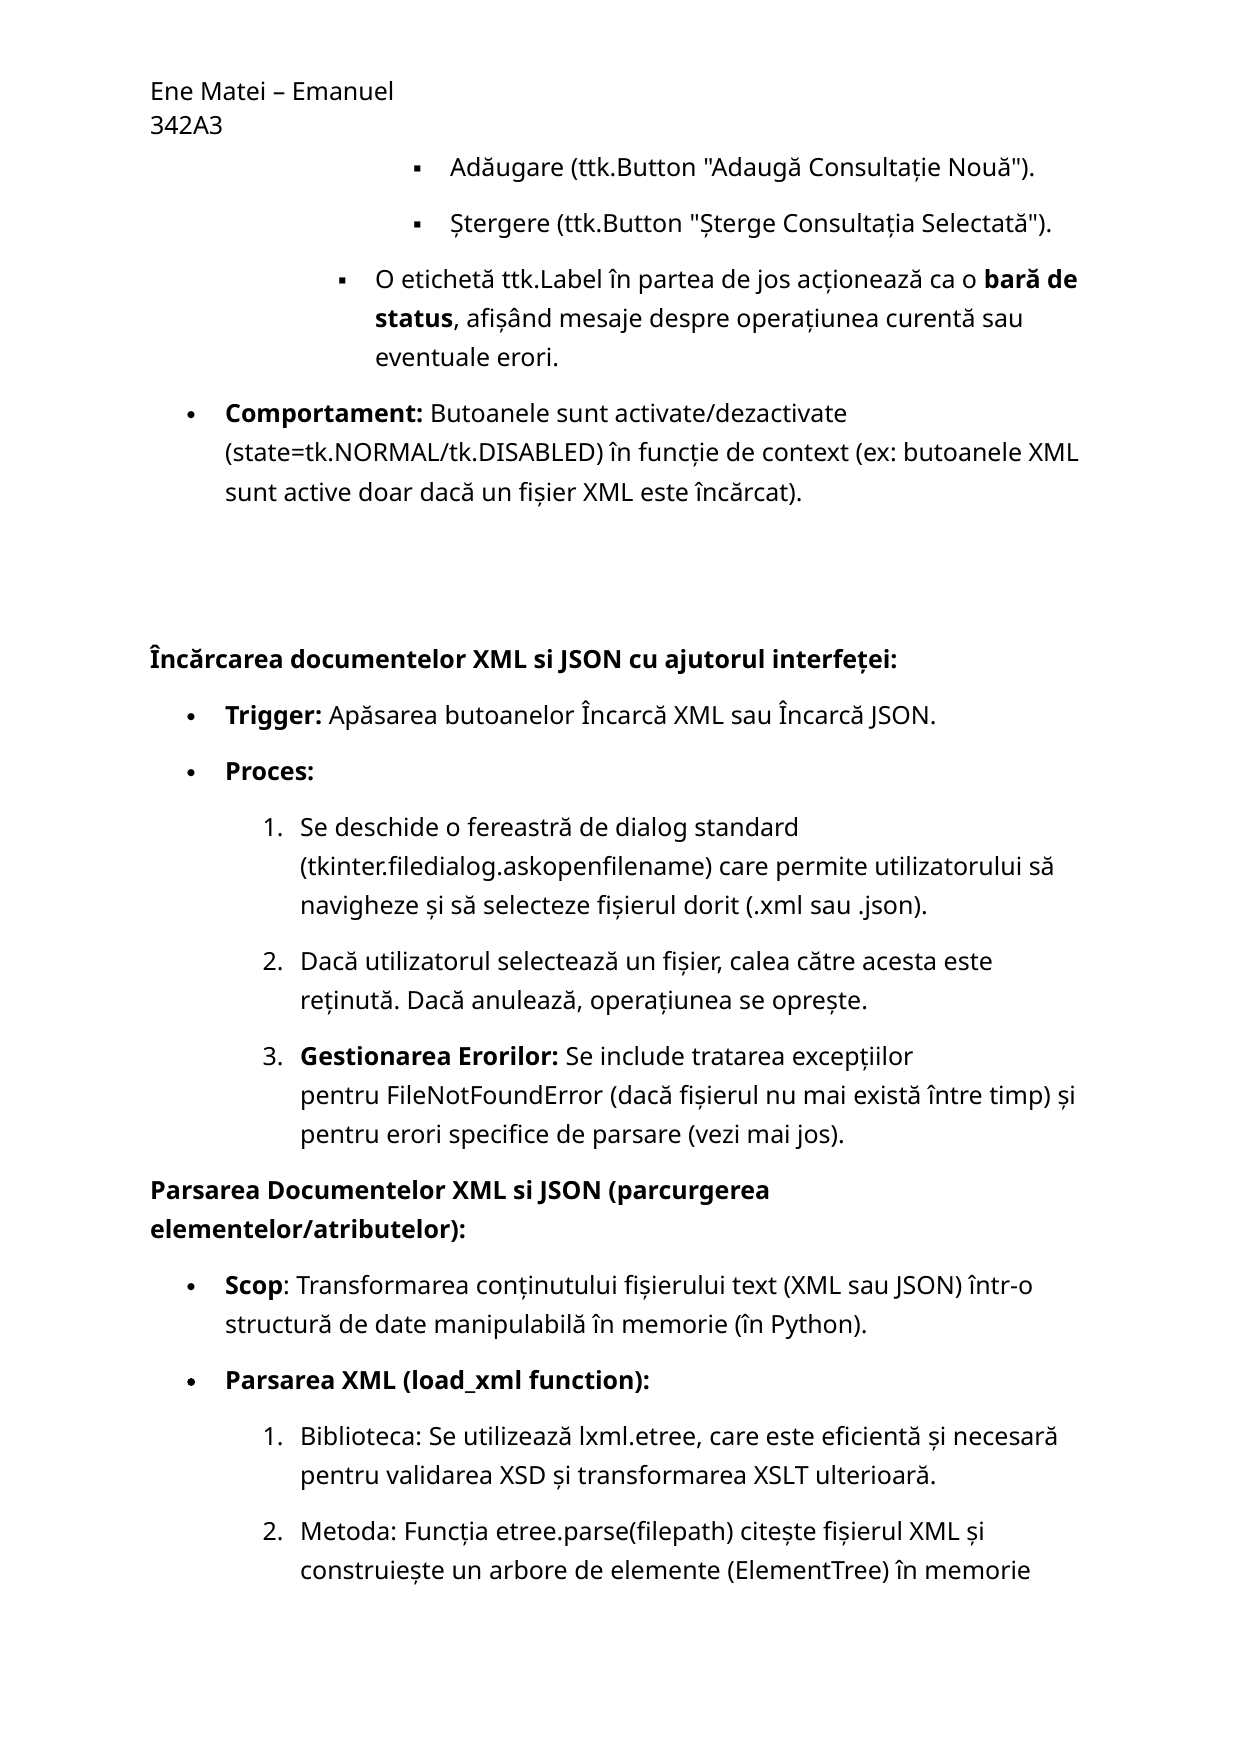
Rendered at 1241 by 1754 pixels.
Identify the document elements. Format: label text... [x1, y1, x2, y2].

list Trigger: Apăsarea butoanelor Încarcă XML sau Încarcă JSON. [187, 697, 1090, 732]
list Proces: [187, 753, 1090, 787]
list Gestionarea Erorilor: Se include tratarea excepțiilor pentru FileNotFoundError (dacă fișierul nu mai există între timp) și pentru erori specifice de parsare (vezi mai jos). [262, 1038, 1090, 1151]
list Parsarea XML (load_xml function): [187, 1362, 1090, 1397]
list Adăugare (ttk.Button "Adaugă Consultație Nouă"). [412, 150, 1090, 184]
text Parsarea Documentelor XML si JSON (parcurgerea elementelor/atributelor): [150, 1172, 1090, 1246]
list O etichetă ttk.Label în partea de jos acționează ca o bară de status, afișând mesaje despre operațiunea curentă sau eventuale erori. [337, 262, 1090, 374]
list Se deschide o fereastră de dialog standard (tkinter.filedialog.askopenfilename) care permite utilizatorului să navigheze și să selecteze fișierul dorit (.xml sau .json). [262, 809, 1090, 922]
text Încărcarea documentelor XML si JSON cu ajutorul interfeței: [150, 642, 1090, 676]
list Comportament: Butoanele sunt activate/dezactivate (state=tk.NORMAL/tk.DISABLED) în funcție de context (ex: butoanele XML sunt active doar dacă un fișier XML este încărcat). [187, 396, 1090, 508]
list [262, 1513, 1090, 1587]
list Ștergere (ttk.Button "Șterge Consultația Selectată"). [412, 206, 1090, 240]
list Scop: Transformarea conținutului fișierului text (XML sau JSON) într-o structură de date manipulabilă în memorie (în Python). [187, 1267, 1090, 1341]
list Dacă utilizatorul selectează un fișier, calea către acesta este reținută. Dacă anulează, operațiunea se oprește. [262, 943, 1090, 1017]
list Biblioteca: Se utilizează lxml.etree, care este eficientă și necesară pentru validarea XSD și transformarea XSLT ulterioară. [262, 1418, 1090, 1492]
